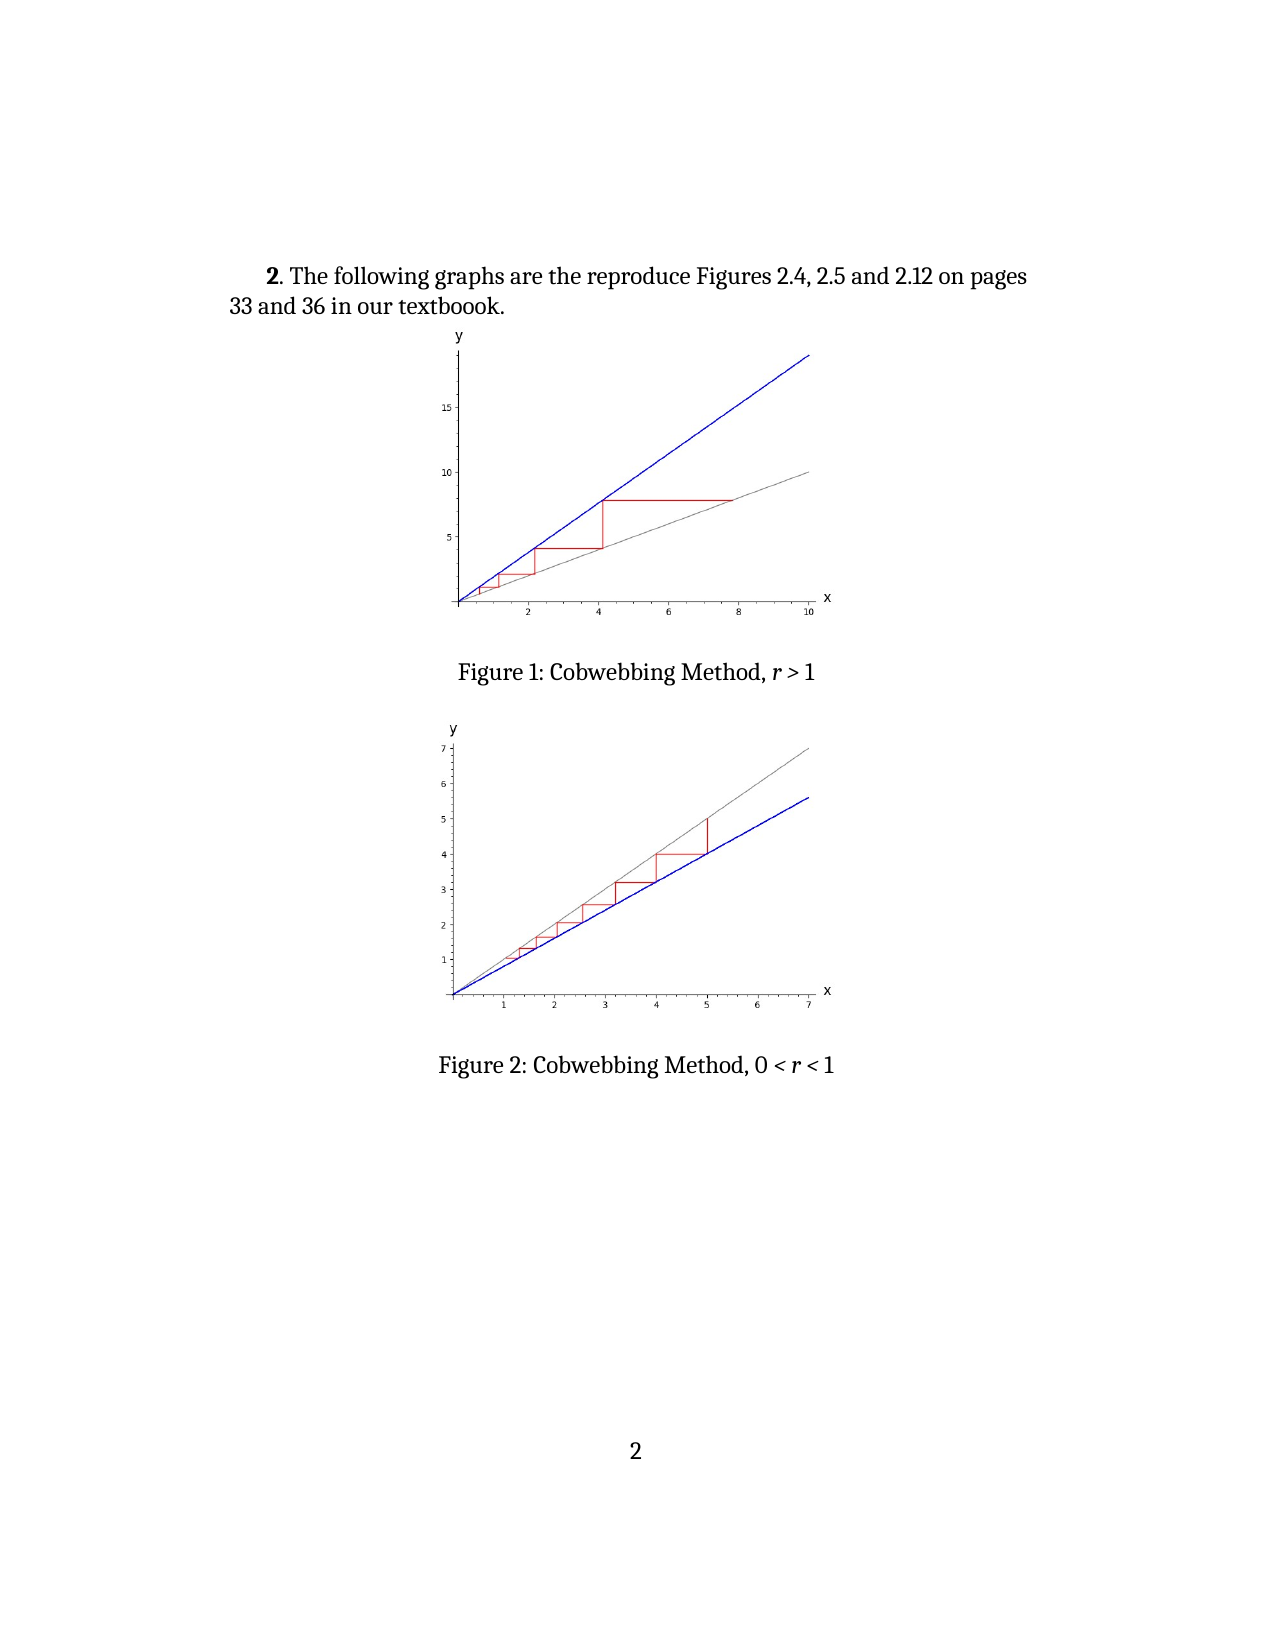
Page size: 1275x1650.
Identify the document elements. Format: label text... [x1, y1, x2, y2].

picture [434, 715, 837, 1016]
text Figure 1: Cobwebbing Method, r > 1 [231, 658, 1040, 687]
text Figure 2: Cobwebbing Method, 0 < r < 1 [231, 1051, 1040, 1080]
picture [434, 322, 837, 623]
text 2. The following graphs are the reproduce Figures 2.4, 2.5 and 2.12 on pages 33 and 36 in our textboook. [229, 262, 1040, 321]
